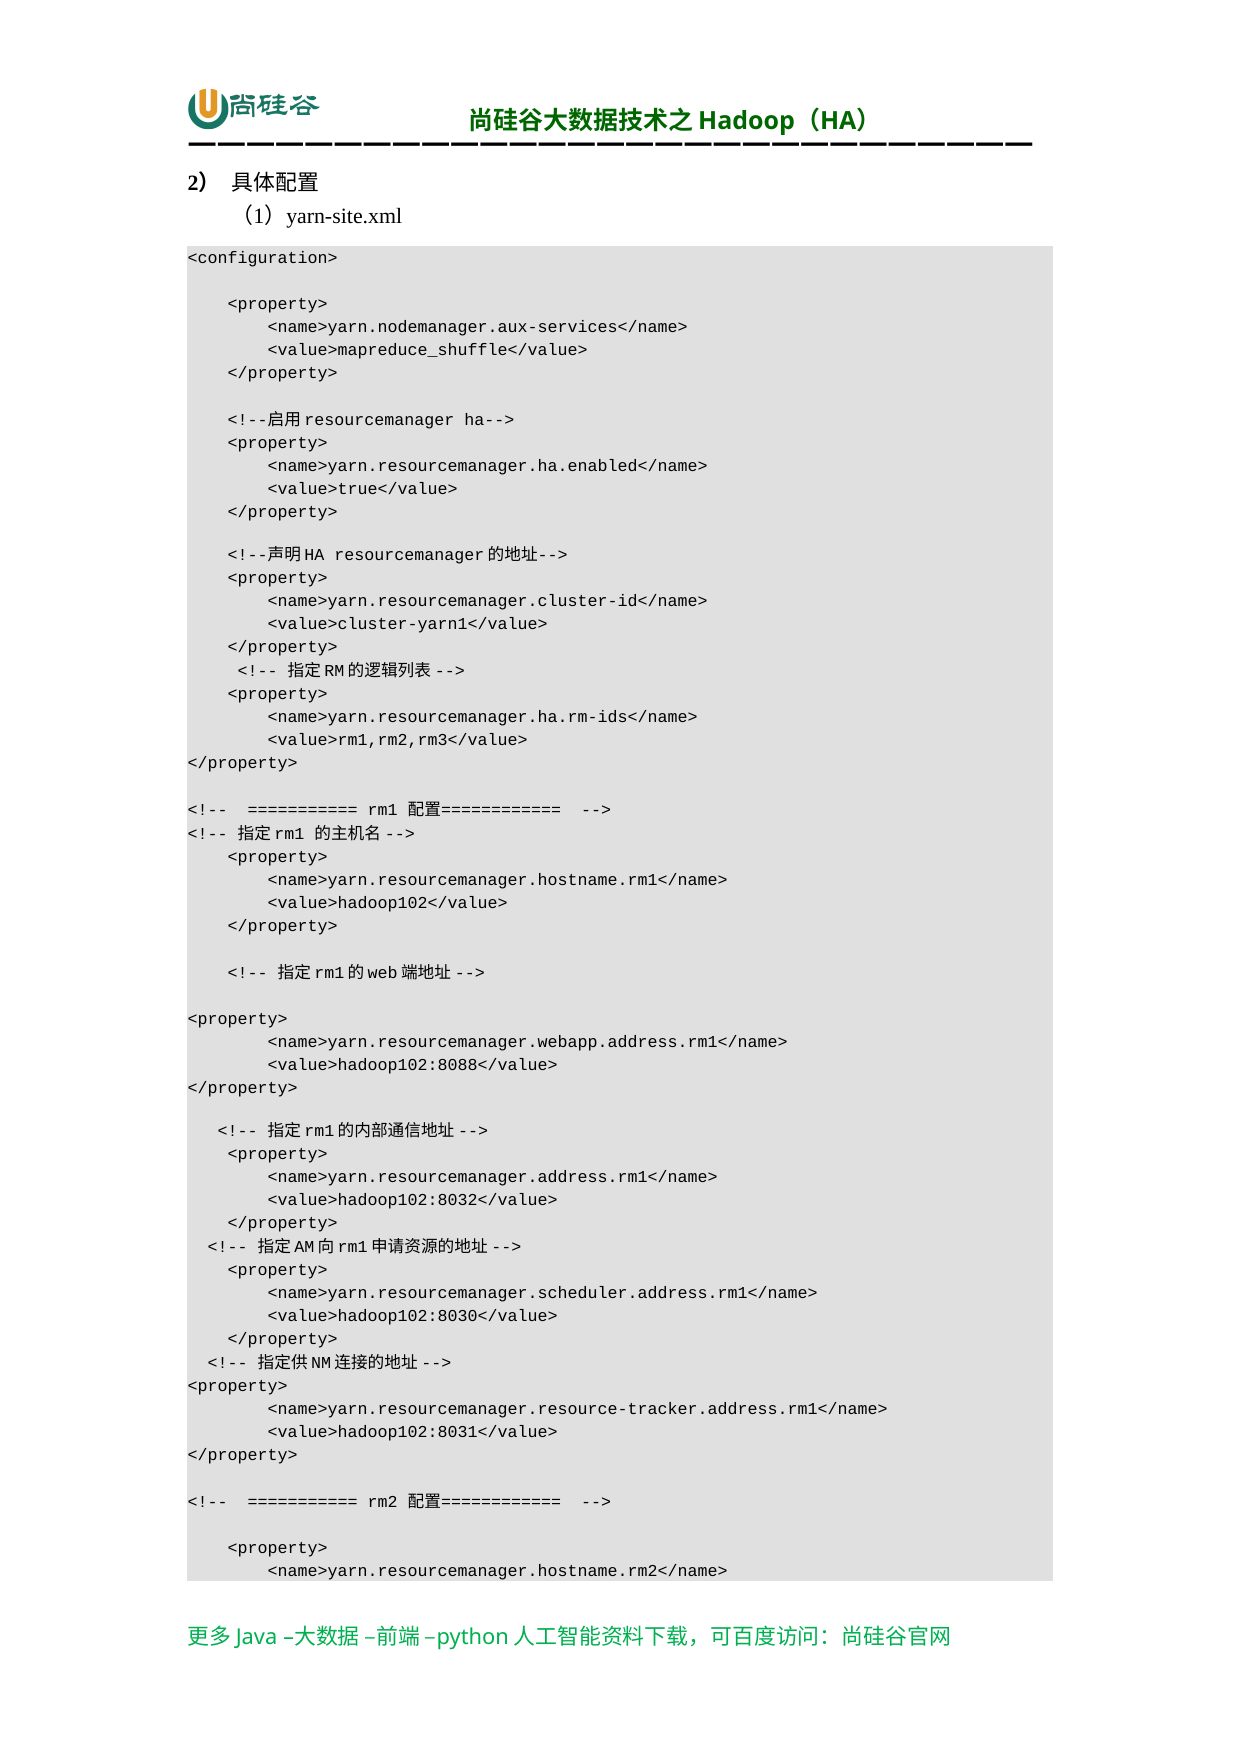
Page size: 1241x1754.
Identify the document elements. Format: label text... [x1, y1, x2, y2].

text <name>yarn.resourcemanager.address.rm1</name> [187, 1164, 1053, 1187]
text <!-- =========== rm1 配置============ --> [187, 796, 1053, 820]
text 2） 具体配置 [187, 165, 1053, 197]
text <property> [187, 291, 1053, 314]
text <property> [187, 1257, 1053, 1280]
text <value>mapreduce_shuffle</value> [187, 337, 1053, 360]
text <property> [187, 845, 1053, 868]
text <!-- 指定rm1 的主机名 --> [187, 820, 1053, 845]
text </property> [187, 1075, 1053, 1098]
text <value>hadoop102:8088</value> [187, 1052, 1053, 1075]
text <name>yarn.resourcemanager.scheduler.address.rm1</name> [187, 1280, 1053, 1303]
text <name>yarn.resourcemanager.resource-tracker.address.rm1</name> [187, 1396, 1053, 1419]
text <!-- 指定供NM连接的地址 --> [187, 1349, 1053, 1373]
text </property> [187, 1326, 1053, 1349]
text <value>hadoop102</value> [187, 891, 1053, 913]
text <value>rm1,rm2,rm3</value> [187, 727, 1053, 750]
text <property> [187, 430, 1053, 453]
picture [187, 88, 320, 130]
text <!-- 指定RM的逻辑列表 --> [187, 657, 1053, 681]
text <!--启用resourcemanager ha--> [187, 406, 1053, 430]
text <name>yarn.resourcemanager.hostname.rm2</name> [187, 1558, 1053, 1581]
text <name>yarn.resourcemanager.ha.enabled</name> [187, 453, 1053, 476]
text <configuration> [187, 246, 1053, 268]
text <value>hadoop102:8031</value> [187, 1419, 1053, 1442]
text <!-- 指定AM向rm1申请资源的地址 --> [187, 1233, 1053, 1257]
text <!-- =========== rm2 配置============ --> [187, 1488, 1053, 1512]
text <property> [187, 1535, 1053, 1558]
text （1）yarn-site.xml [187, 197, 1053, 230]
text <value>hadoop102:8030</value> [187, 1303, 1053, 1326]
text <name>yarn.resourcemanager.webapp.address.rm1</name> [187, 1029, 1053, 1052]
text <!-- 指定rm1的web端地址 --> [187, 959, 1053, 984]
text </property> [187, 499, 1053, 522]
text </property> [187, 1442, 1053, 1465]
text <property> [187, 1373, 1053, 1396]
text <name>yarn.resourcemanager.cluster-id</name> [187, 588, 1053, 611]
text </property> [187, 913, 1053, 936]
text <value>hadoop102:8032</value> [187, 1187, 1053, 1210]
text <property> [187, 681, 1053, 704]
text <!--声明HA resourcemanager的地址--> [187, 541, 1053, 565]
text <property> [187, 1007, 1053, 1029]
text </property> [187, 750, 1053, 773]
text <name>yarn.resourcemanager.hostname.rm1</name> [187, 868, 1053, 891]
text <!-- 指定rm1的内部通信地址 --> [187, 1117, 1053, 1141]
text <property> [187, 565, 1053, 588]
text <name>yarn.resourcemanager.ha.rm-ids</name> [187, 704, 1053, 727]
text </property> [187, 634, 1053, 657]
text <name>yarn.nodemanager.aux-services</name> [187, 314, 1053, 337]
text </property> [187, 1210, 1053, 1233]
text <value>cluster-yarn1</value> [187, 611, 1053, 634]
text </property> [187, 360, 1053, 383]
text <property> [187, 1141, 1053, 1164]
text <value>true</value> [187, 476, 1053, 499]
